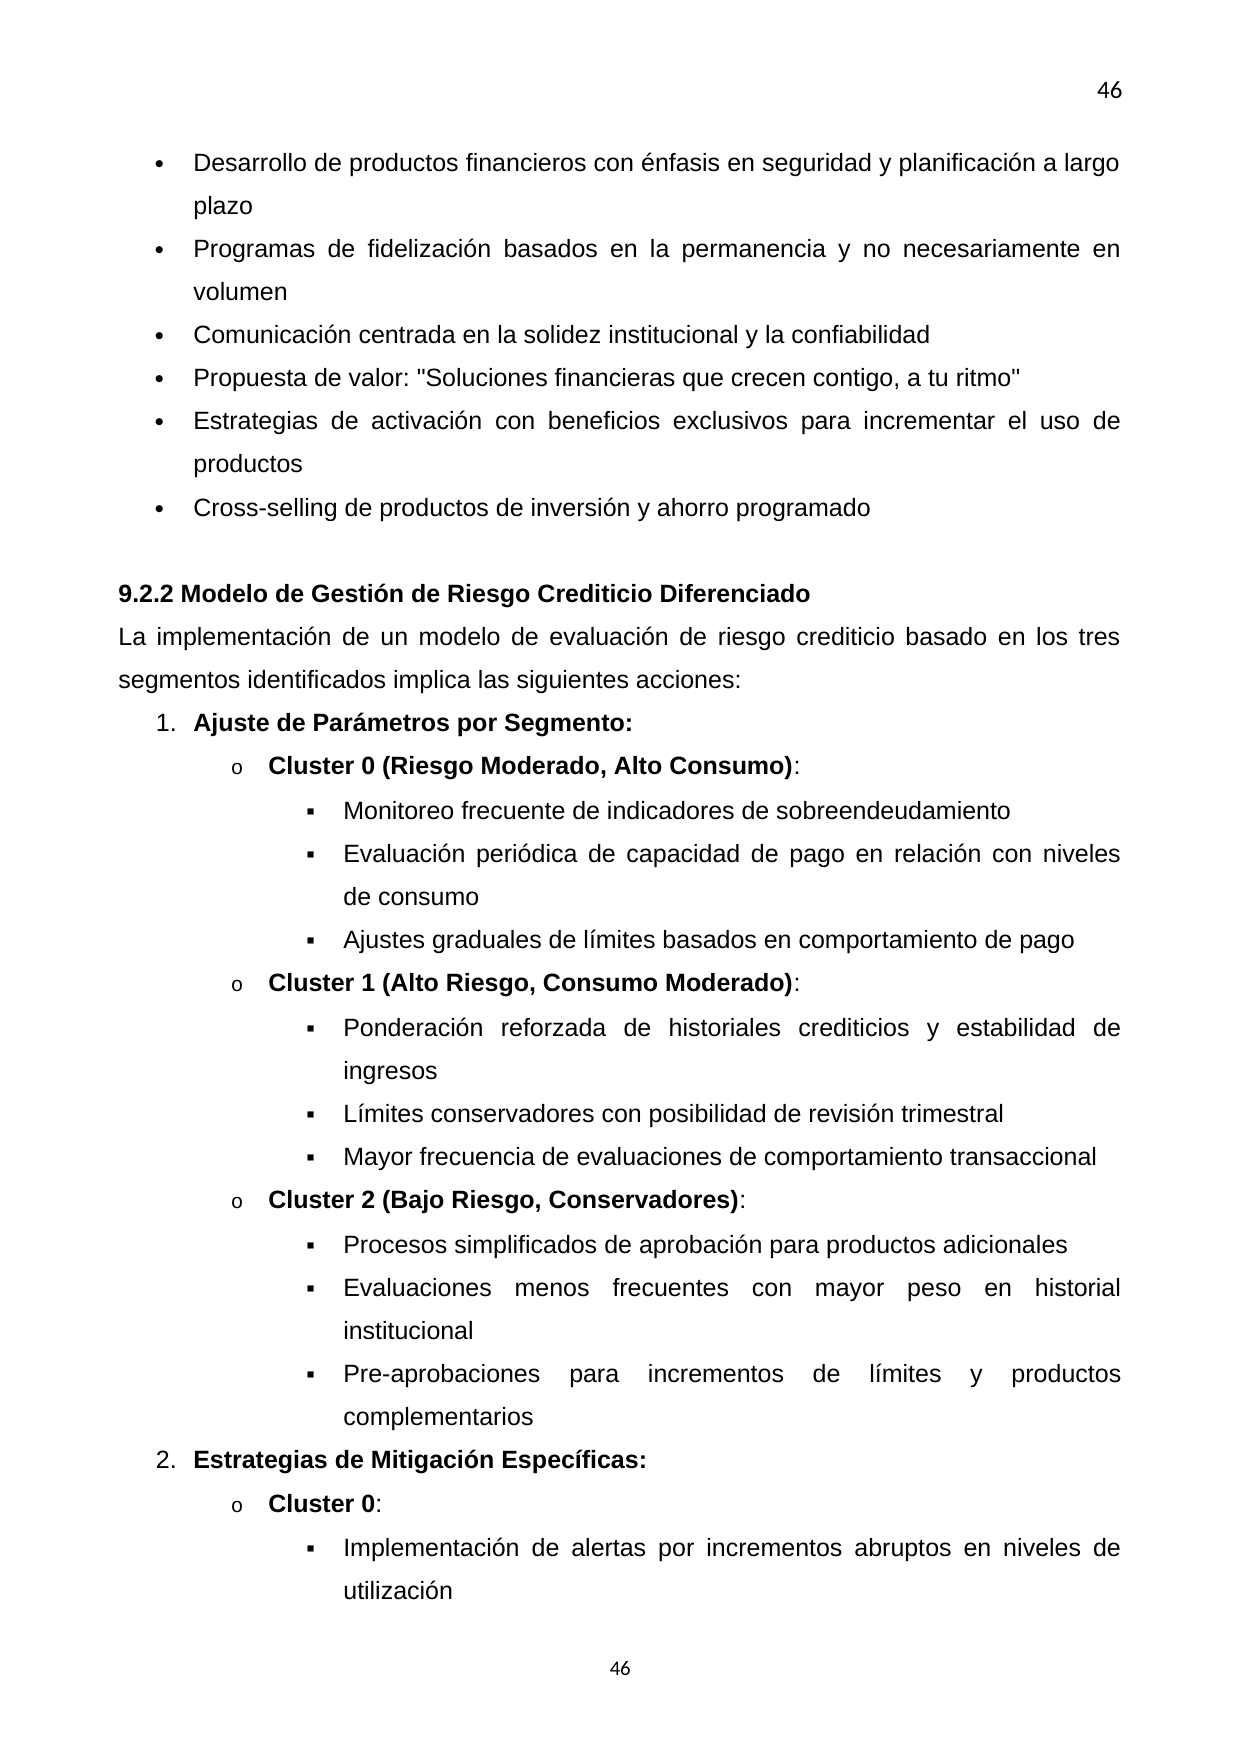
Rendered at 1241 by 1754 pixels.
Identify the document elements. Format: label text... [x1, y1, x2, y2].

list Estrategias de Mitigación Específicas: [156, 1445, 1122, 1474]
list Cross-selling de productos de inversión y ahorro programado [156, 493, 1122, 521]
list Estrategias de activación con beneficios exclusivos para incrementar el uso de productos [156, 406, 1122, 478]
list Pre-aprobaciones para incrementos de límites y productos complementarios [306, 1359, 1122, 1431]
list Cluster 0 (Riesgo Moderado, Alto Consumo): [231, 751, 1122, 781]
list Evaluaciones menos frecuentes con mayor peso en historial institucional [306, 1273, 1122, 1345]
list Procesos simplificados de aprobación para productos adicionales [306, 1230, 1122, 1258]
list Cluster 1 (Alto Riesgo, Consumo Moderado): [231, 968, 1122, 998]
list Monitoreo frecuente de indicadores de sobreendeudamiento [306, 796, 1122, 824]
list Comunicación centrada en la solidez institucional y la confiabilidad [156, 320, 1122, 349]
list Desarrollo de productos financieros con énfasis en seguridad y planificación a largo plazo [156, 148, 1122, 219]
list Ajuste de Parámetros por Segmento: [156, 708, 1122, 737]
list Propuesta de valor: "Soluciones financieras que crecen contigo, a tu ritmo" [156, 363, 1122, 392]
list Mayor frecuencia de evaluaciones de comportamiento transaccional [306, 1142, 1122, 1171]
list Evaluación periódica de capacidad de pago en relación con niveles de consumo [306, 839, 1122, 911]
list Implementación de alertas por incrementos abruptos en niveles de utilización [306, 1533, 1122, 1605]
list Cluster 2 (Bajo Riesgo, Conservadores): [231, 1185, 1122, 1215]
list Ajustes graduales de límites basados en comportamiento de pago [306, 925, 1122, 954]
list Límites conservadores con posibilidad de revisión trimestral [306, 1099, 1122, 1128]
list Programas de fidelización basados en la permanencia y no necesariamente en volumen [156, 234, 1122, 306]
text La implementación de un modelo de evaluación de riesgo crediticio basado en los tres segmentos identificados implica las siguientes acciones: [118, 622, 1122, 694]
list Cluster 0: [231, 1488, 1122, 1518]
subtitle 9.2.2 Modelo de Gestión de Riesgo Crediticio Diferenciado [118, 579, 1122, 608]
list Ponderación reforzada de historiales crediticios y estabilidad de ingresos [306, 1013, 1122, 1085]
